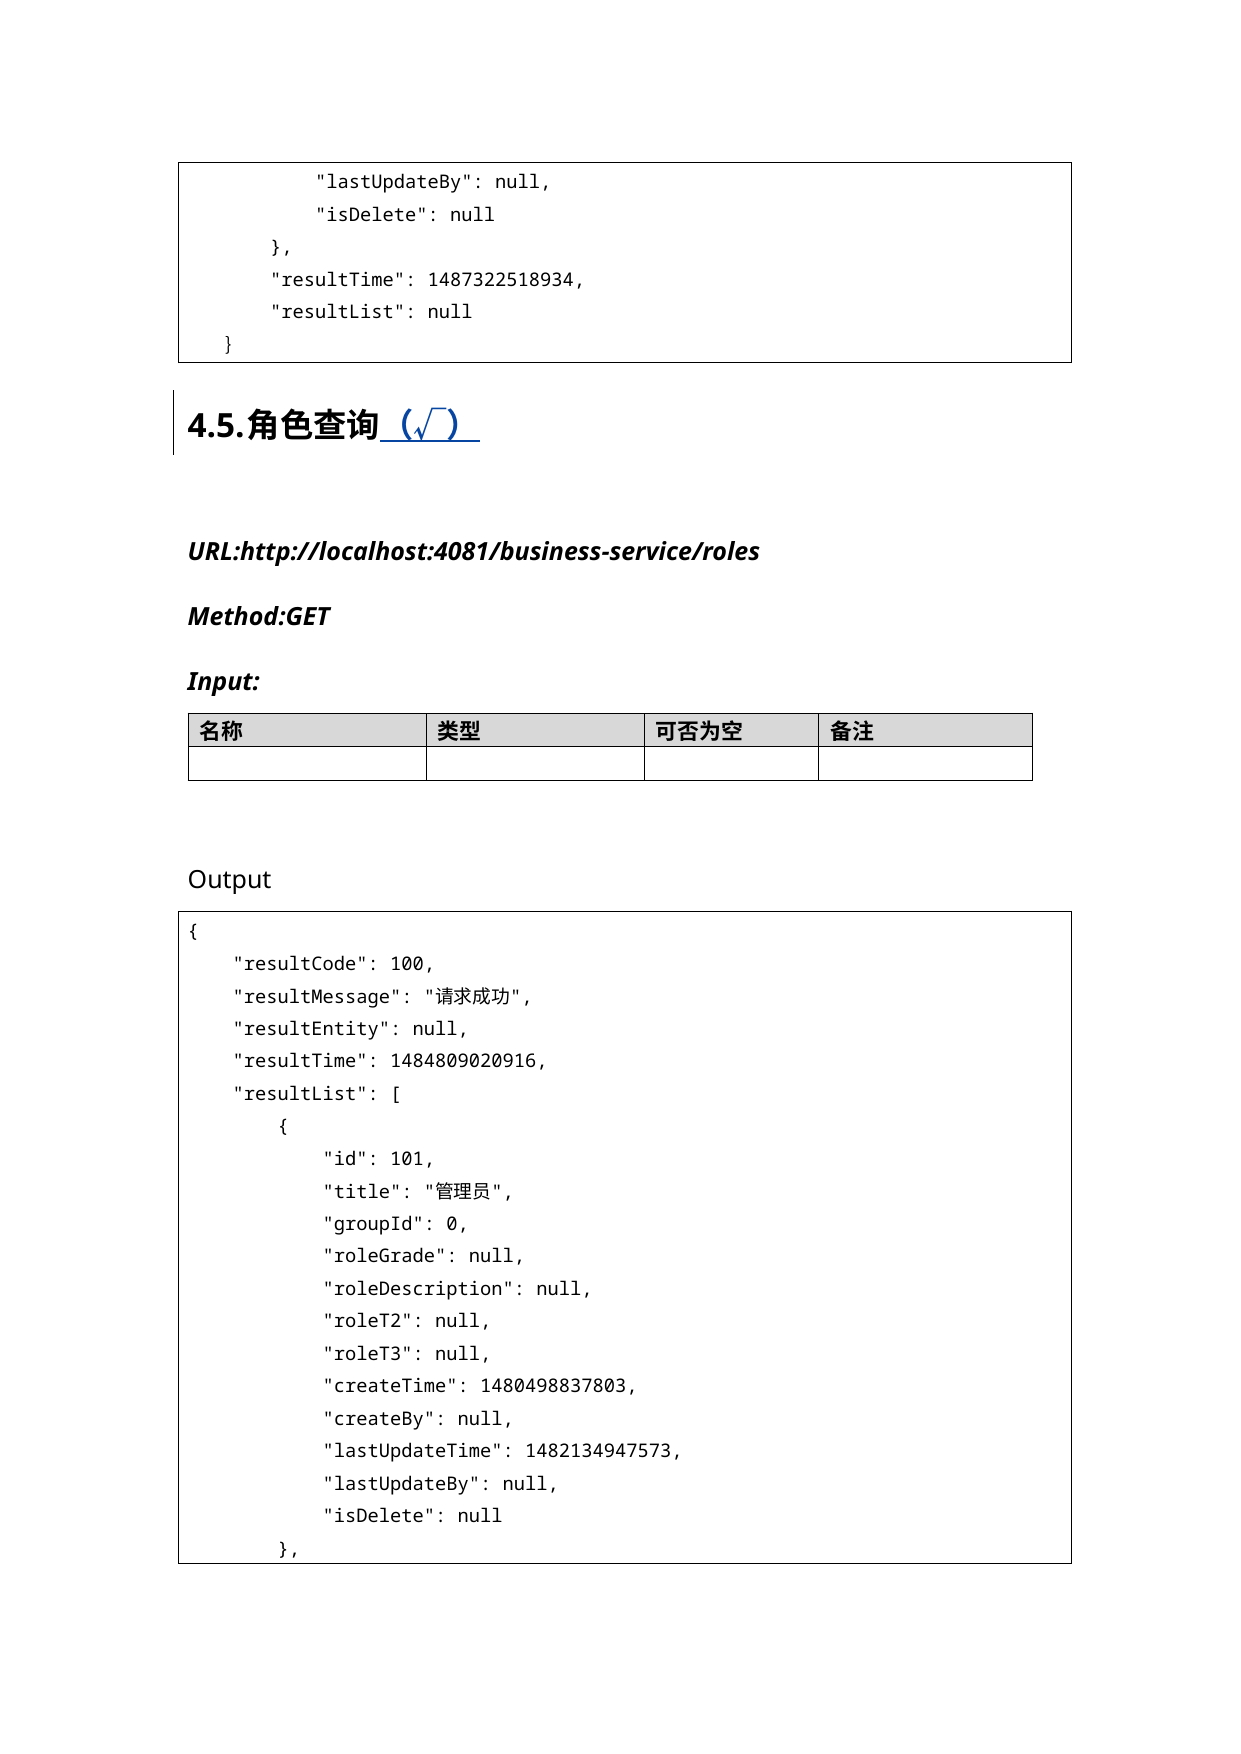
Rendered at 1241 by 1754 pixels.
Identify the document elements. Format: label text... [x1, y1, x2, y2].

text "createBy": null, [187, 1401, 1062, 1434]
text "resultCode": 100, [187, 946, 1062, 979]
text Input: [187, 648, 1062, 713]
text "lastUpdateTime": 1482134947573, [187, 1434, 1062, 1466]
text "roleGrade": null, [187, 1239, 1062, 1271]
text }, [187, 1531, 1062, 1563]
text "lastUpdateBy": null, [187, 1466, 1062, 1499]
text "groupId": 0, [187, 1206, 1062, 1239]
text "title": "管理员", [187, 1174, 1062, 1206]
text "id": 101, [187, 1141, 1062, 1174]
table_cell [819, 747, 1032, 780]
text "roleT2": null, [187, 1304, 1062, 1336]
list ｝ [179, 324, 1071, 362]
text "lastUpdateBy": null, [179, 163, 1071, 198]
subtitle 角色查询 [187, 390, 1062, 455]
text "resultList": [ [187, 1076, 1062, 1109]
table_cell [189, 747, 426, 780]
text }, [187, 230, 1062, 263]
text "resultEntity": null, [187, 1011, 1062, 1044]
text Output [187, 846, 1062, 911]
text "createTime": 1480498837803, [187, 1369, 1062, 1401]
text "roleT3": null, [187, 1336, 1062, 1369]
table_cell [427, 747, 644, 780]
text "isDelete": null [187, 1499, 1062, 1531]
text "resultTime": 1484809020916, [187, 1044, 1062, 1076]
text "resultMessage": "请求成功", [187, 979, 1062, 1011]
text { [179, 912, 1071, 946]
text "resultTime": 1487322518934, [187, 263, 1062, 295]
text "roleDescription": null, [187, 1271, 1062, 1304]
table_header 可否为空 [645, 714, 818, 746]
table_cell [645, 747, 818, 780]
text "isDelete": null [187, 198, 1062, 230]
text { [187, 1109, 1062, 1141]
table_header 备注 [819, 714, 1032, 746]
text Method:GET [187, 583, 1062, 648]
text "resultList": null [187, 295, 1062, 324]
table_header 类型 [427, 714, 644, 746]
text URL:http://localhost:4081/business-service/roles [187, 518, 1062, 583]
table_header 名称 [189, 714, 426, 746]
